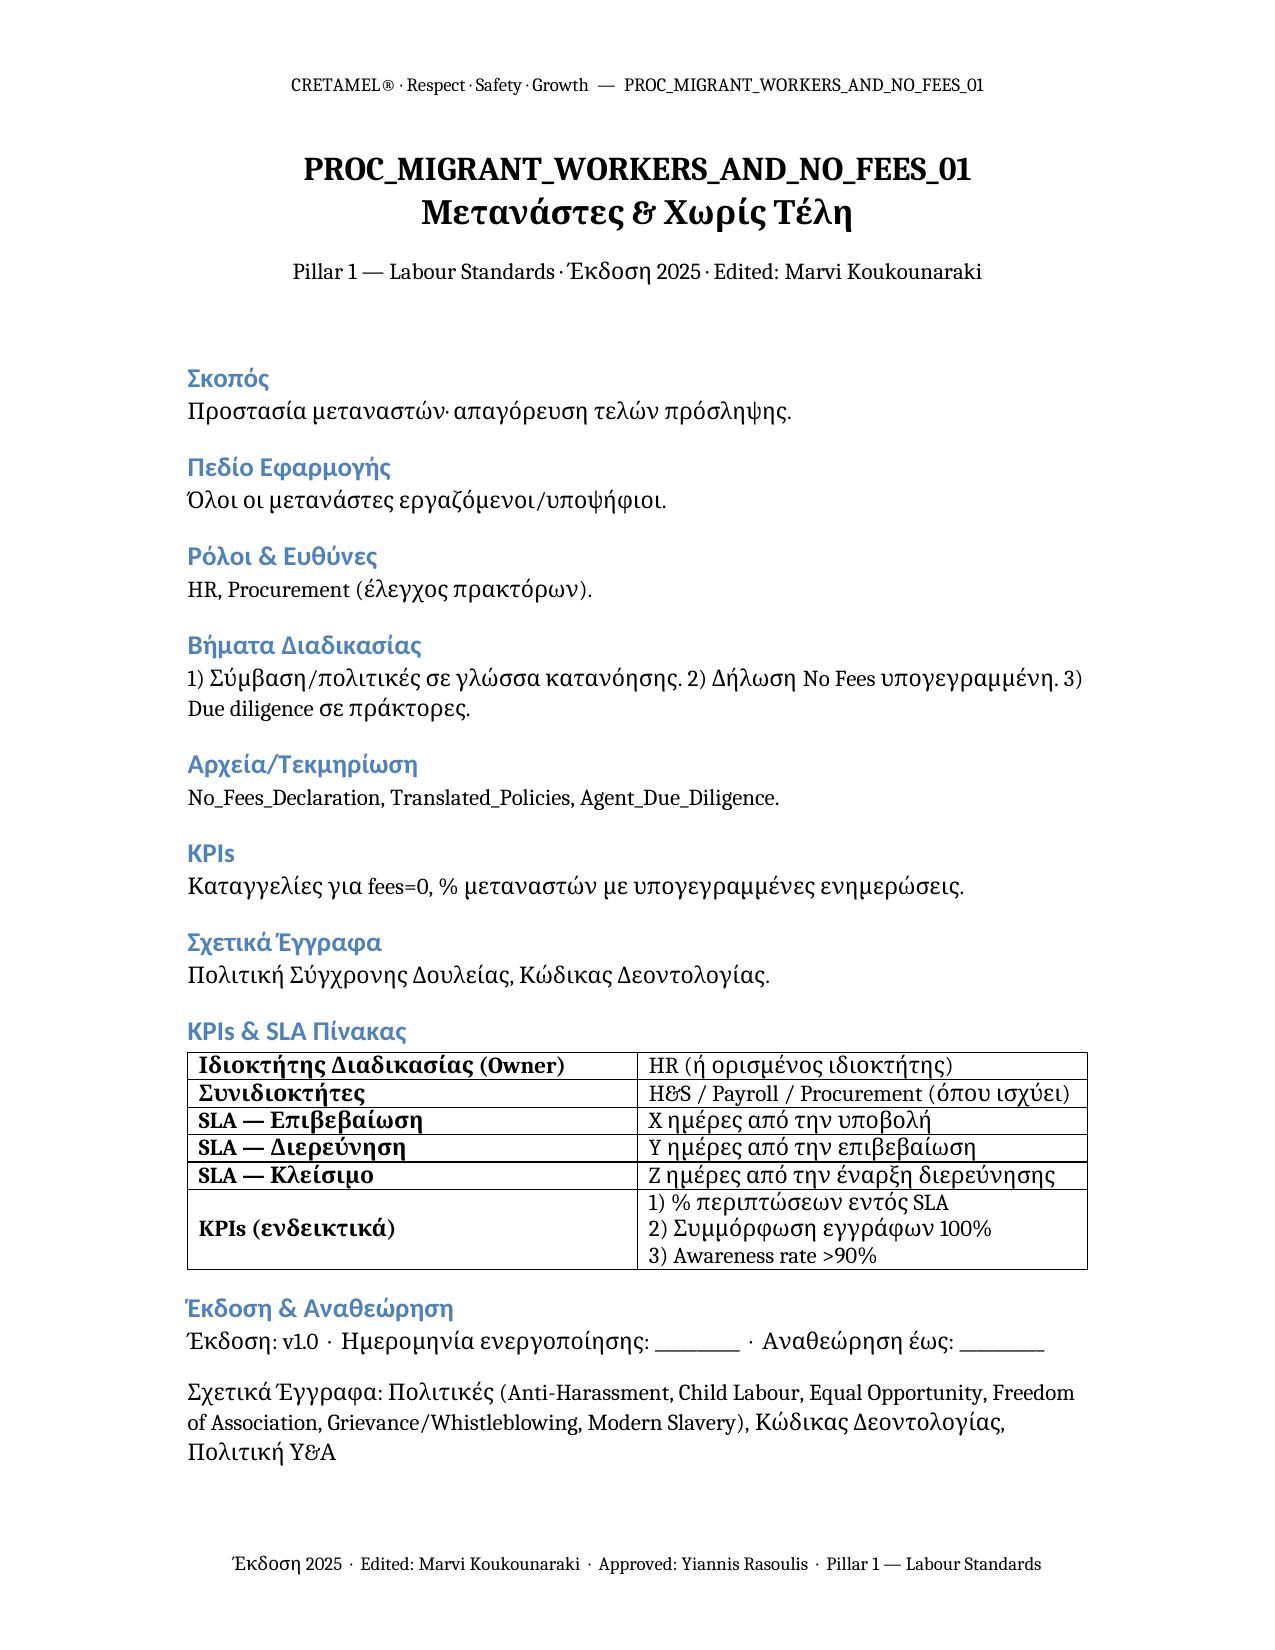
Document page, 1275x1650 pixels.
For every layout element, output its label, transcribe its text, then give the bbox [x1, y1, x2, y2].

table_cell X ημέρες από την υποβολή [638, 1108, 1087, 1134]
subtitle Πεδίο Εφαρμογής [187, 450, 1087, 483]
table_header HR (ή ορισμένος ιδιοκτήτης) [638, 1053, 1087, 1079]
text Προστασία μεταναστών· απαγόρευση τελών πρόσληψης. [187, 399, 1087, 425]
table_cell SLA — Κλείσιμο [188, 1163, 637, 1189]
table_cell Συνιδιοκτήτες [188, 1080, 637, 1107]
table_header Ιδιοκτήτης Διαδικασίας (Owner) [188, 1053, 637, 1079]
text Pillar 1 — Labour Standards · Έκδοση 2025 · Edited: Marvi Koukounaraki [187, 259, 1087, 285]
subtitle Αρχεία/Τεκμηρίωση [187, 747, 1087, 780]
text Όλοι οι μετανάστες εργαζόμενοι/υποψήφιοι. [187, 488, 1087, 514]
table_cell Z ημέρες από την έναρξη διερεύνησης [638, 1163, 1087, 1189]
subtitle KPIs [187, 836, 1087, 869]
text Πολιτική Σύγχρονης Δουλείας, Κώδικας Δεοντολογίας. [187, 963, 1087, 989]
text No_Fees_Declaration, Translated_Policies, Agent_Due_Diligence. [187, 785, 1087, 811]
subtitle Σχετικά Έγγραφα [187, 925, 1087, 958]
subtitle KPIs & SLA Πίνακας [187, 1014, 1087, 1047]
text Σχετικά Έγγραφα: Πολιτικές (Anti‑Harassment, Child Labour, Equal Opportunity, Freedom of Association, Grievance/Whistleblowing, Modern Slavery), Κώδικας Δεοντολογίας, Πολιτική Υ&Α [187, 1380, 1087, 1467]
table_cell 1) % περιπτώσεων εντός SLA 2) Συμμόρφωση εγγράφων 100% 3) Awareness rate >90% [638, 1190, 1087, 1269]
table_cell H&S / Payroll / Procurement (όπου ισχύει) [638, 1080, 1087, 1107]
text HR, Procurement (έλεγχος πρακτόρων). [187, 577, 1087, 603]
text Καταγγελίες για fees=0, % μεταναστών με υπογεγραμμένες ενημερώσεις. [187, 874, 1087, 900]
text 1) Σύμβαση/πολιτικές σε γλώσσα κατανόησης. 2) Δήλωση No Fees υπογεγραμμένη. 3) Due diligence σε πράκτορες. [187, 666, 1087, 722]
text PROC_MIGRANT_WORKERS_AND_NO_FEES_01 Μετανάστες & Χωρίς Τέλη [187, 150, 1087, 232]
table_cell Y ημέρες από την επιβεβαίωση [638, 1135, 1087, 1161]
subtitle Ρόλοι & Ευθύνες [187, 539, 1087, 572]
subtitle Σκοπός [187, 361, 1087, 394]
table_cell KPIs (ενδεικτικά) [188, 1190, 637, 1269]
subtitle Έκδοση & Αναθεώρηση [187, 1291, 1087, 1324]
text Έκδοση: v1.0 · Ημερομηνία ενεργοποίησης: __________ · Αναθεώρηση έως: __________ [187, 1329, 1087, 1355]
subtitle Βήματα Διαδικασίας [187, 628, 1087, 661]
table_cell SLA — Διερεύνηση [188, 1135, 637, 1161]
table_cell SLA — Επιβεβαίωση [188, 1108, 637, 1134]
